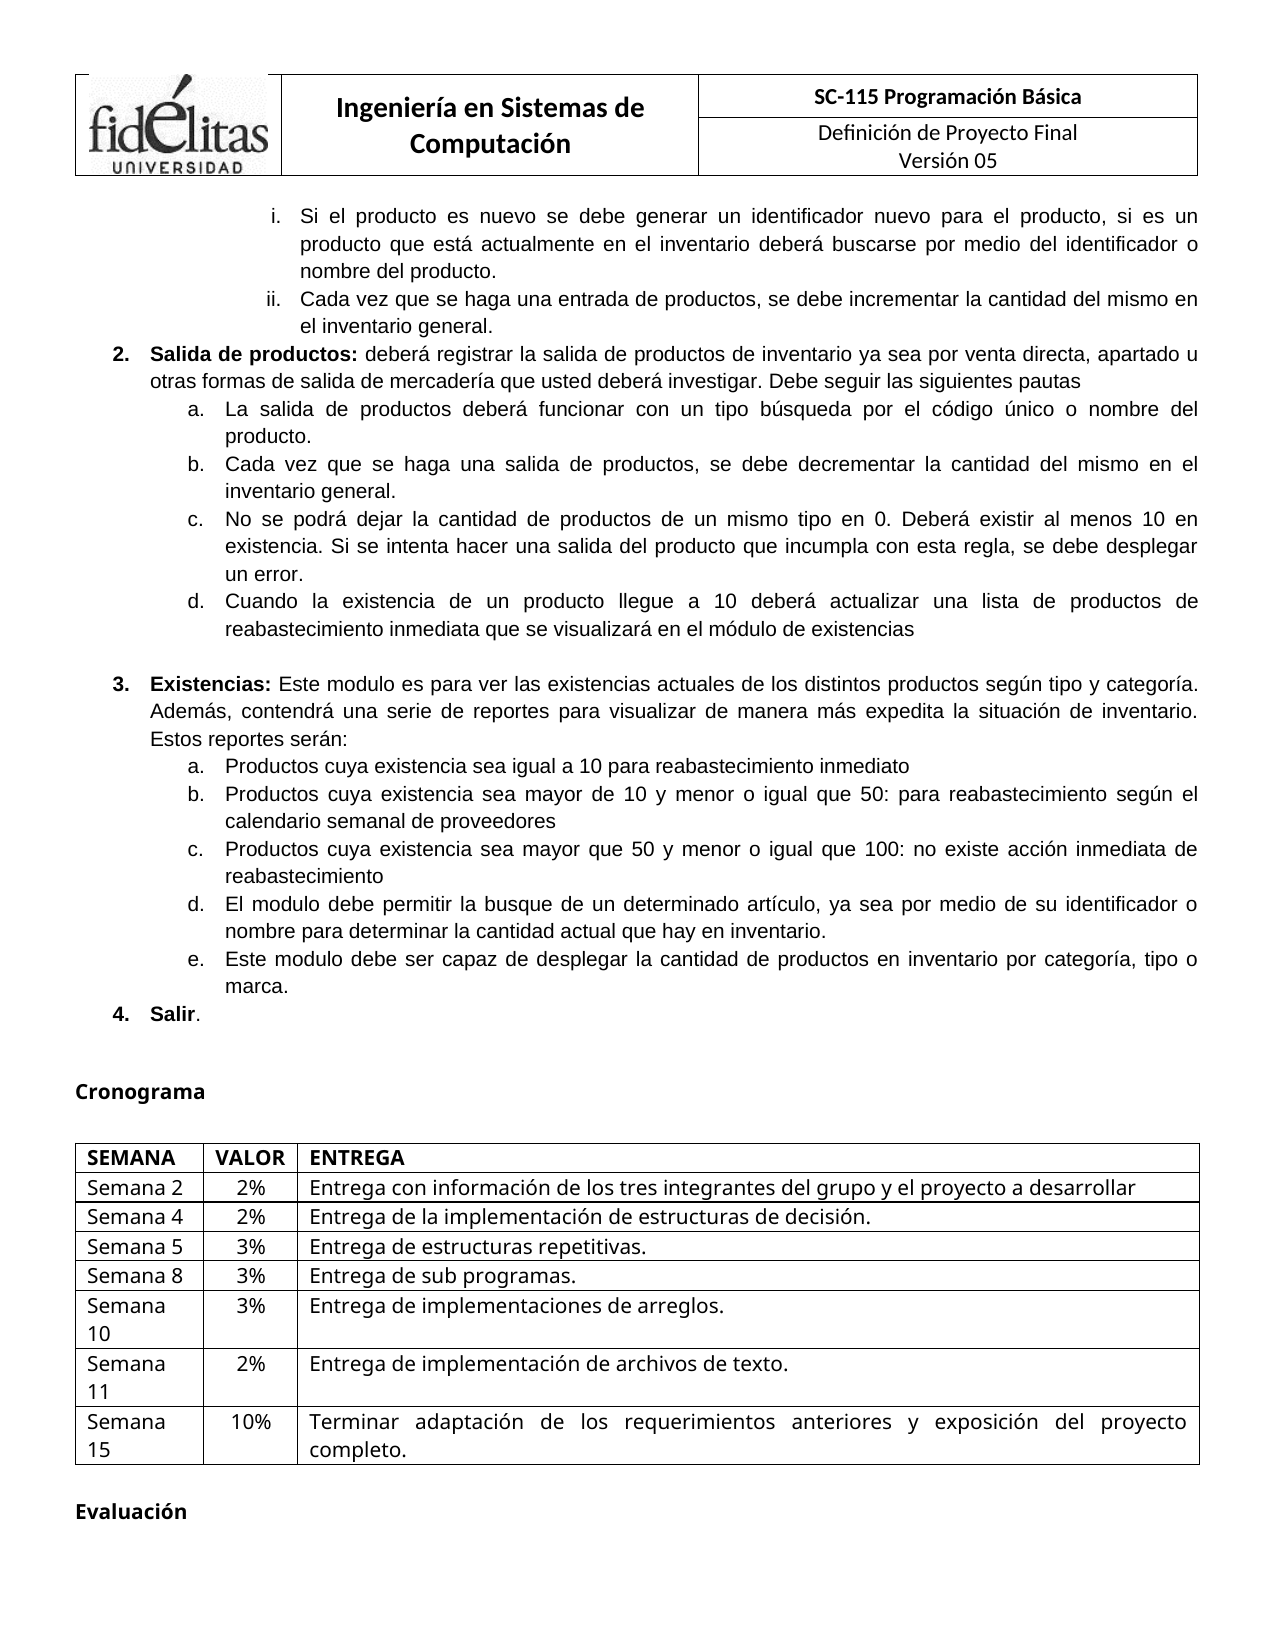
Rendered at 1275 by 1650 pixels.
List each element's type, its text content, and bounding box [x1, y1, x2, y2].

table_cell Entrega de sub programas. [298, 1261, 1199, 1290]
list Salida de productos: deberá registrar la salida de productos de inventario ya sea por venta directa, apartado u otras formas de salida de mercadería que usted deberá investigar. Debe seguir las siguientes pautas [112, 341, 1200, 393]
table_cell 2% [204, 1173, 297, 1201]
list No se podrá dejar la cantidad de productos de un mismo tipo en 0. Deberá existir al menos 10 en existencia. Si se intenta hacer una salida del producto que incumpla con esta regla, se debe desplegar un error. [187, 506, 1200, 585]
list Cada vez que se haga una salida de productos, se debe decrementar la cantidad del mismo en el inventario general. [187, 451, 1200, 503]
picture [89, 74, 268, 174]
table_cell 3% [204, 1261, 297, 1290]
list Existencias: Este modulo es para ver las existencias actuales de los distintos productos según tipo y categoría. Además, contendrá una serie de reportes para visualizar de manera más expedita la situación de inventario. Estos reportes serán: [112, 671, 1200, 750]
table_cell 3% [204, 1291, 297, 1348]
table_cell 2% [204, 1349, 297, 1406]
table_cell Semana 5 [76, 1232, 203, 1260]
list Este modulo debe ser capaz de desplegar la cantidad de productos en inventario por categoría, tipo o marca. [187, 946, 1200, 998]
table_cell 10% [204, 1407, 297, 1464]
table_cell 3% [204, 1232, 297, 1260]
list Si el producto es nuevo se debe generar un identificador nuevo para el producto, si es un producto que está actualmente en el inventario deberá buscarse por medio del identificador o nombre del producto. [281, 204, 1200, 283]
table_cell Entrega de estructuras repetitivas. [298, 1232, 1199, 1260]
table_header VALOR [204, 1144, 297, 1172]
table_header ENTREGA [298, 1144, 1199, 1172]
list Cuando la existencia de un producto llegue a 10 deberá actualizar una lista de productos de reabastecimiento inmediata que se visualizará en el módulo de existencias [187, 589, 1200, 640]
table_cell Semana 8 [76, 1261, 203, 1290]
table_cell Semana 11 [76, 1349, 203, 1406]
list La salida de productos deberá funcionar con un tipo búsqueda por el código único o nombre del producto. [187, 396, 1200, 448]
text Cronograma [75, 1077, 1200, 1106]
table_cell Terminar adaptación de los requerimientos anteriores y exposición del proyecto completo. [298, 1407, 1199, 1464]
list El modulo debe permitir la busque de un determinado artículo, ya sea por medio de su identificador o nombre para determinar la cantidad actual que hay en inventario. [187, 891, 1200, 943]
table_cell Semana 10 [76, 1291, 203, 1348]
list Salir. [112, 1001, 1200, 1025]
list Productos cuya existencia sea mayor que 50 y menor o igual que 100: no existe acción inmediata de reabastecimiento [187, 836, 1200, 888]
table_cell Entrega de la implementación de estructuras de decisión. [298, 1203, 1199, 1231]
table_header SEMANA [76, 1144, 203, 1172]
table_cell Semana 15 [76, 1407, 203, 1464]
list Productos cuya existencia sea igual a 10 para reabastecimiento inmediato [187, 754, 1200, 778]
table_cell 2% [204, 1203, 297, 1231]
table_cell Entrega de implementaciones de arreglos. [298, 1291, 1199, 1348]
table_cell Entrega con información de los tres integrantes del grupo y el proyecto a desarrollar [298, 1173, 1199, 1201]
text Evaluación [75, 1497, 1200, 1526]
table_cell Semana 4 [76, 1203, 203, 1231]
list Productos cuya existencia sea mayor de 10 y menor o igual que 50: para reabastecimiento según el calendario semanal de proveedores [187, 781, 1200, 833]
list Cada vez que se haga una entrada de productos, se debe incrementar la cantidad del mismo en el inventario general. [281, 286, 1200, 338]
table_cell Semana 2 [76, 1173, 203, 1201]
table_cell Entrega de implementación de archivos de texto. [298, 1349, 1199, 1406]
